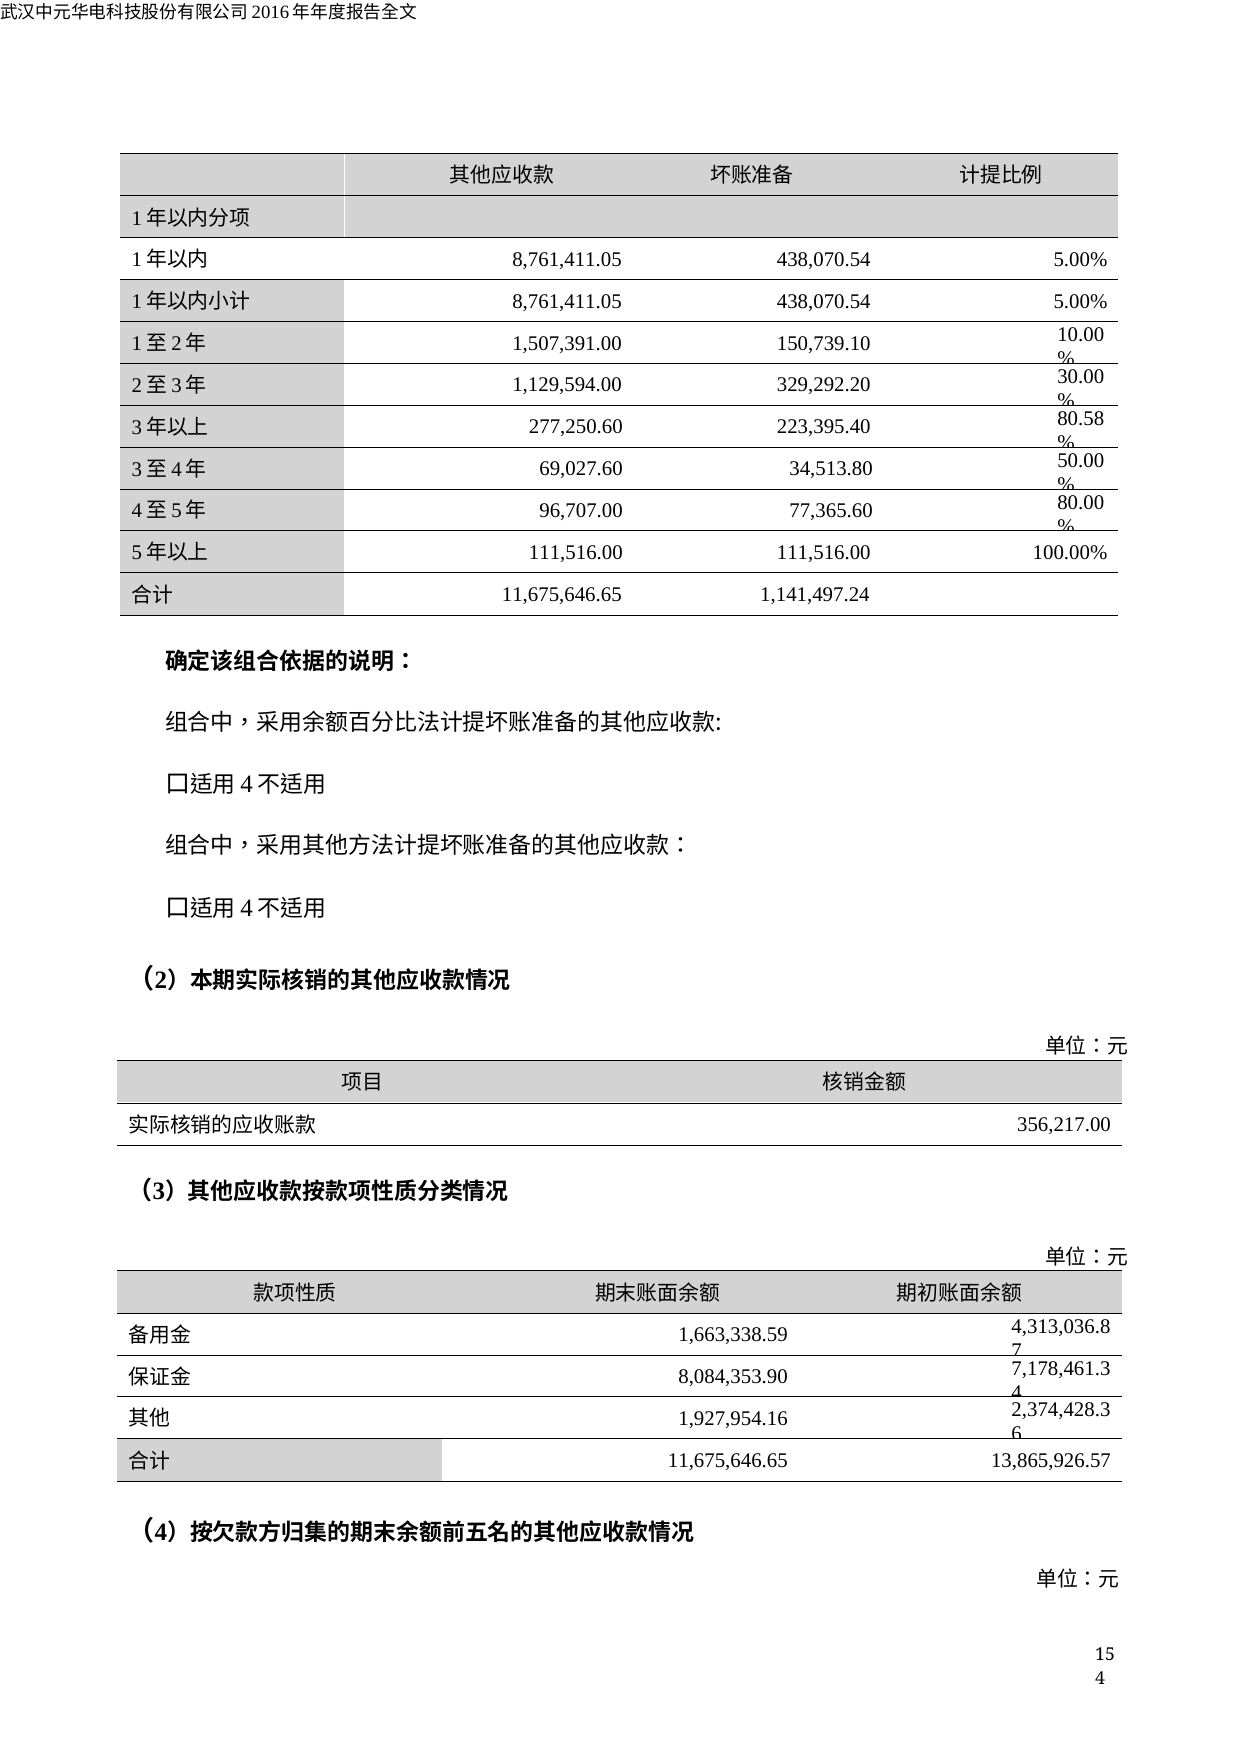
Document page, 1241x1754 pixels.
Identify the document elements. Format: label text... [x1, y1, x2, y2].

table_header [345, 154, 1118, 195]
text （2）本期实际核销的其他应收款情况 [111, 959, 1128, 996]
text （3）其他应收款按款项性质分类情况 [111, 1175, 1128, 1206]
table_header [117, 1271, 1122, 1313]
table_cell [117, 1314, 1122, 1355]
text 确定该组合依据的说明： [111, 645, 1128, 677]
text 组合中，采用其他方法计提坏账准备的其他应收款： [111, 829, 1128, 861]
text 单位：元 [111, 1032, 1128, 1060]
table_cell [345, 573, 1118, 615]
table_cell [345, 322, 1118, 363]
text 单位：元 [111, 1242, 1128, 1270]
text 口适用4不适用 [111, 766, 1128, 800]
text 口适用4不适用 [111, 890, 1128, 924]
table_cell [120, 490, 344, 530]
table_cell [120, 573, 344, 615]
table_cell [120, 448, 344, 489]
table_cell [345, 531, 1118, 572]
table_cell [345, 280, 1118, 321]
text 组合中，采用余额百分比法计提坏账准备的其他应收款: [111, 706, 1128, 737]
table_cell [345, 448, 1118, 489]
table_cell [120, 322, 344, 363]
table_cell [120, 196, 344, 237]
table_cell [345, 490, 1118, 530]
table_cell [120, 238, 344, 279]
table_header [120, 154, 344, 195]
text （4）按欠款方归集的期末余额前五名的其他应收款情况 [111, 1511, 1128, 1548]
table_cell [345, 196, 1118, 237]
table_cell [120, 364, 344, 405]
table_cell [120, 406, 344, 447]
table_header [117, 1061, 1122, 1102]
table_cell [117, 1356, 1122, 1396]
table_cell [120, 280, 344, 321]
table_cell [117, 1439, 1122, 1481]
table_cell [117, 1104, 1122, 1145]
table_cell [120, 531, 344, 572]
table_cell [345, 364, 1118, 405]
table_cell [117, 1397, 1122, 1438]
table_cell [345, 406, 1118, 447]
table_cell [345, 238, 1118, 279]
